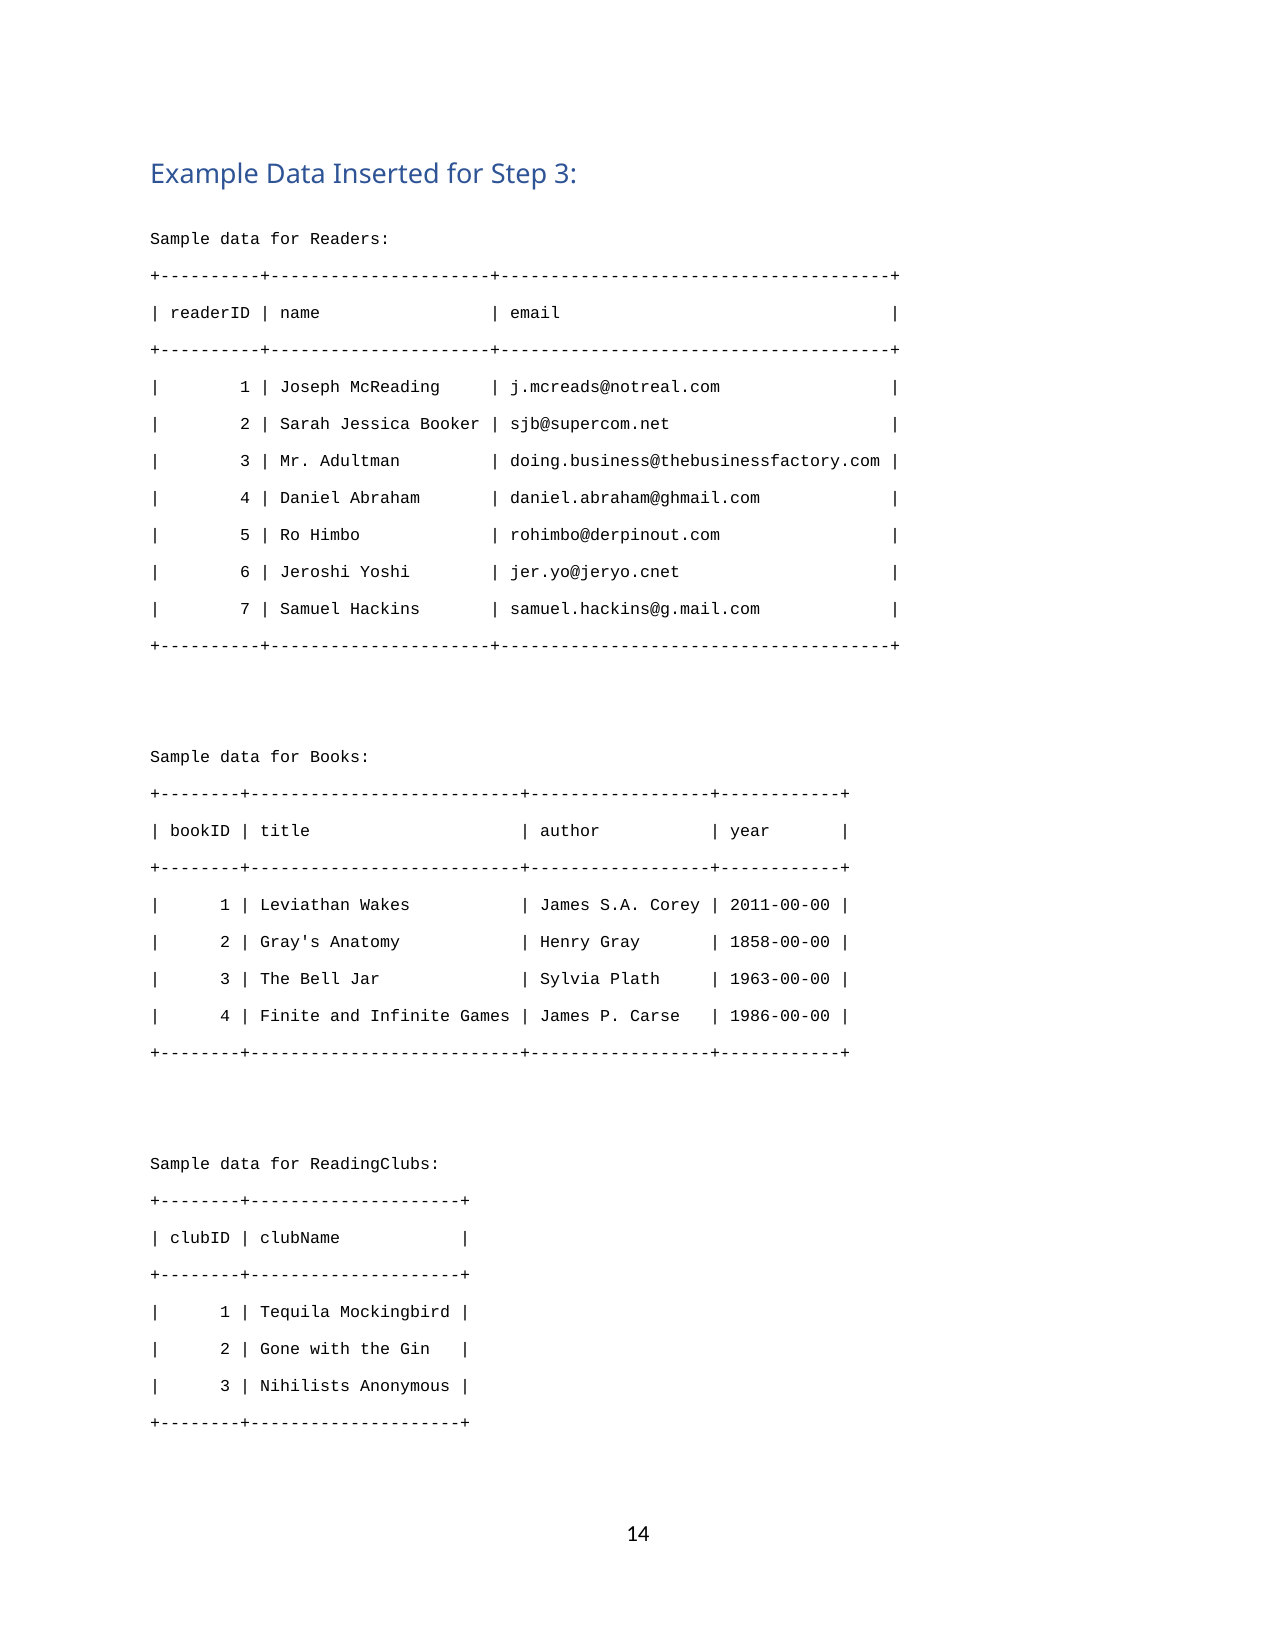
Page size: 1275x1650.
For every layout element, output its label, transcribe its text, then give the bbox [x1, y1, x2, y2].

text +----------+----------------------+---------------------------------------+ [150, 268, 1125, 287]
text | clubID | clubName | [150, 1229, 1125, 1248]
text Sample data for Readers: [150, 231, 1125, 250]
text | 3 | Nihilists Anonymous | [150, 1377, 1125, 1396]
text | 2 | Gone with the Gin | [150, 1340, 1125, 1359]
text +--------+---------------------+ [150, 1192, 1125, 1211]
text | bookID | title | author | year | [150, 823, 1125, 841]
text +--------+---------------------------+------------------+------------+ [150, 859, 1125, 878]
subtitle Example Data Inserted for Step 3: [150, 154, 1125, 191]
text | 5 | Ro Himbo | rohimbo@derpinout.com | [150, 527, 1125, 546]
text Sample data for ReadingClubs: [150, 1155, 1125, 1174]
text | 6 | Jeroshi Yoshi | jer.yo@jeryo.cnet | [150, 564, 1125, 583]
text | 1 | Joseph McReading | j.mcreads@notreal.com | [150, 379, 1125, 398]
text +----------+----------------------+---------------------------------------+ [150, 342, 1125, 361]
text | 7 | Samuel Hackins | samuel.hackins@g.mail.com | [150, 601, 1125, 619]
text | 3 | Mr. Adultman | doing.business@thebusinessfactory.com | [150, 453, 1125, 472]
text Sample data for Books: [150, 749, 1125, 767]
text | 4 | Finite and Infinite Games | James P. Carse | 1986-00-00 | [150, 1007, 1125, 1026]
text +--------+---------------------------+------------------+------------+ [150, 786, 1125, 804]
text | 1 | Tequila Mockingbird | [150, 1303, 1125, 1322]
text | 2 | Sarah Jessica Booker | sjb@supercom.net | [150, 416, 1125, 435]
text | readerID | name | email | [150, 305, 1125, 324]
text | 2 | Gray's Anatomy | Henry Gray | 1858-00-00 | [150, 933, 1125, 952]
text | 3 | The Bell Jar | Sylvia Plath | 1963-00-00 | [150, 971, 1125, 989]
text +--------+---------------------------+------------------+------------+ [150, 1044, 1125, 1063]
text +--------+---------------------+ [150, 1414, 1125, 1433]
text | 4 | Daniel Abraham | daniel.abraham@ghmail.com | [150, 490, 1125, 509]
text +--------+---------------------+ [150, 1266, 1125, 1285]
text | 1 | Leviathan Wakes | James S.A. Corey | 2011-00-00 | [150, 897, 1125, 915]
text +----------+----------------------+---------------------------------------+ [150, 638, 1125, 657]
